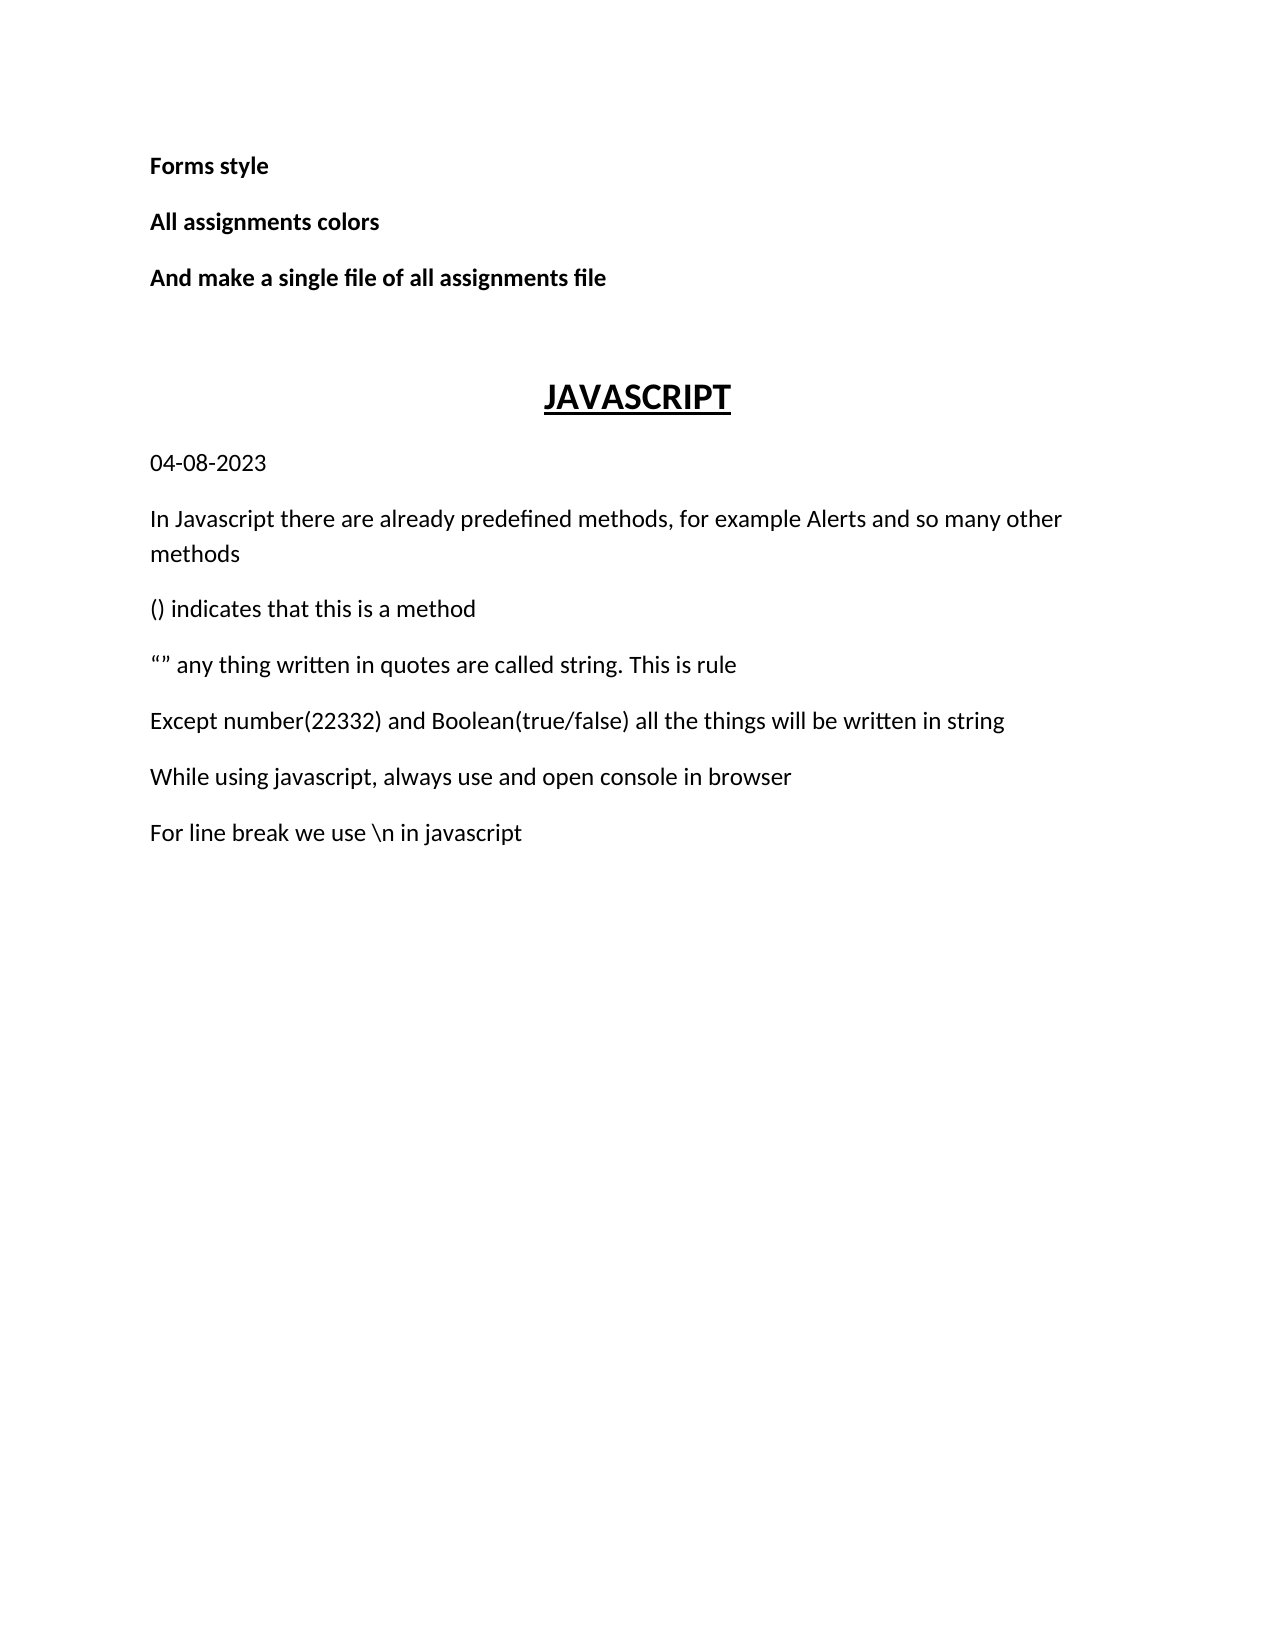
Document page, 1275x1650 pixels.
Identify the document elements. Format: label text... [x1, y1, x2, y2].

text Except number(22332) and Boolean(true/false) all the things will be written in string [150, 705, 1125, 736]
text All assignments colors [150, 206, 1125, 236]
text () indicates that this is a method [150, 593, 1125, 624]
text And make a single file of all assignments file [150, 262, 1125, 292]
text Forms style [150, 150, 1125, 181]
text While using javascript, always use and open console in browser [150, 761, 1125, 792]
text “” any thing written in quotes are called string. This is rule [150, 649, 1125, 680]
text In Javascript there are already predefined methods, for example Alerts and so many other methods [150, 503, 1125, 568]
text JAVASCRIPT [150, 373, 1125, 419]
text For line break we use \n in javascript [150, 817, 1125, 847]
text 04-08-2023 [150, 447, 1125, 477]
